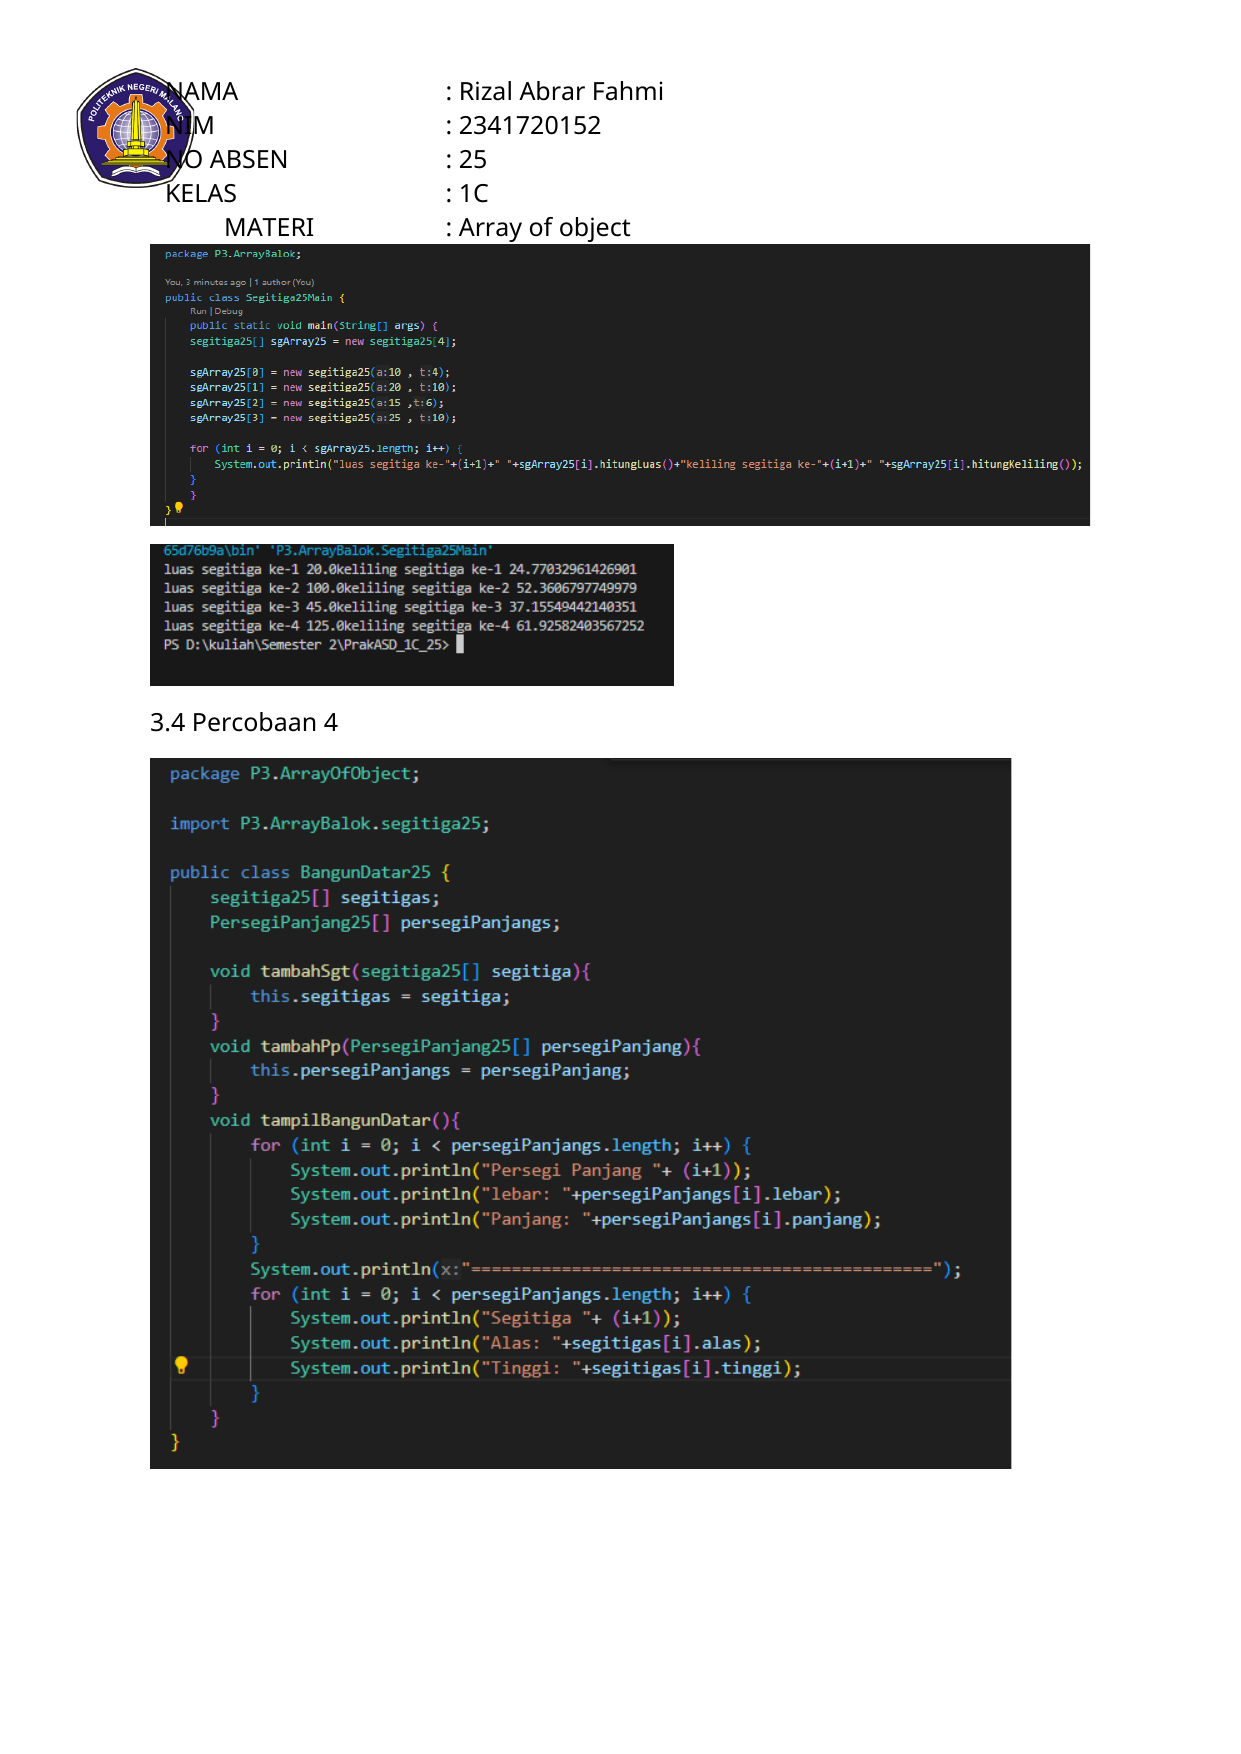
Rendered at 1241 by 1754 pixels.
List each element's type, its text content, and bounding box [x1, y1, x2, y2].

picture [187, 152, 195, 166]
text 3.4 Percobaan 4 [150, 705, 1090, 739]
picture [150, 758, 1012, 1469]
picture [150, 244, 1091, 526]
picture [76, 68, 195, 188]
picture [150, 544, 674, 686]
